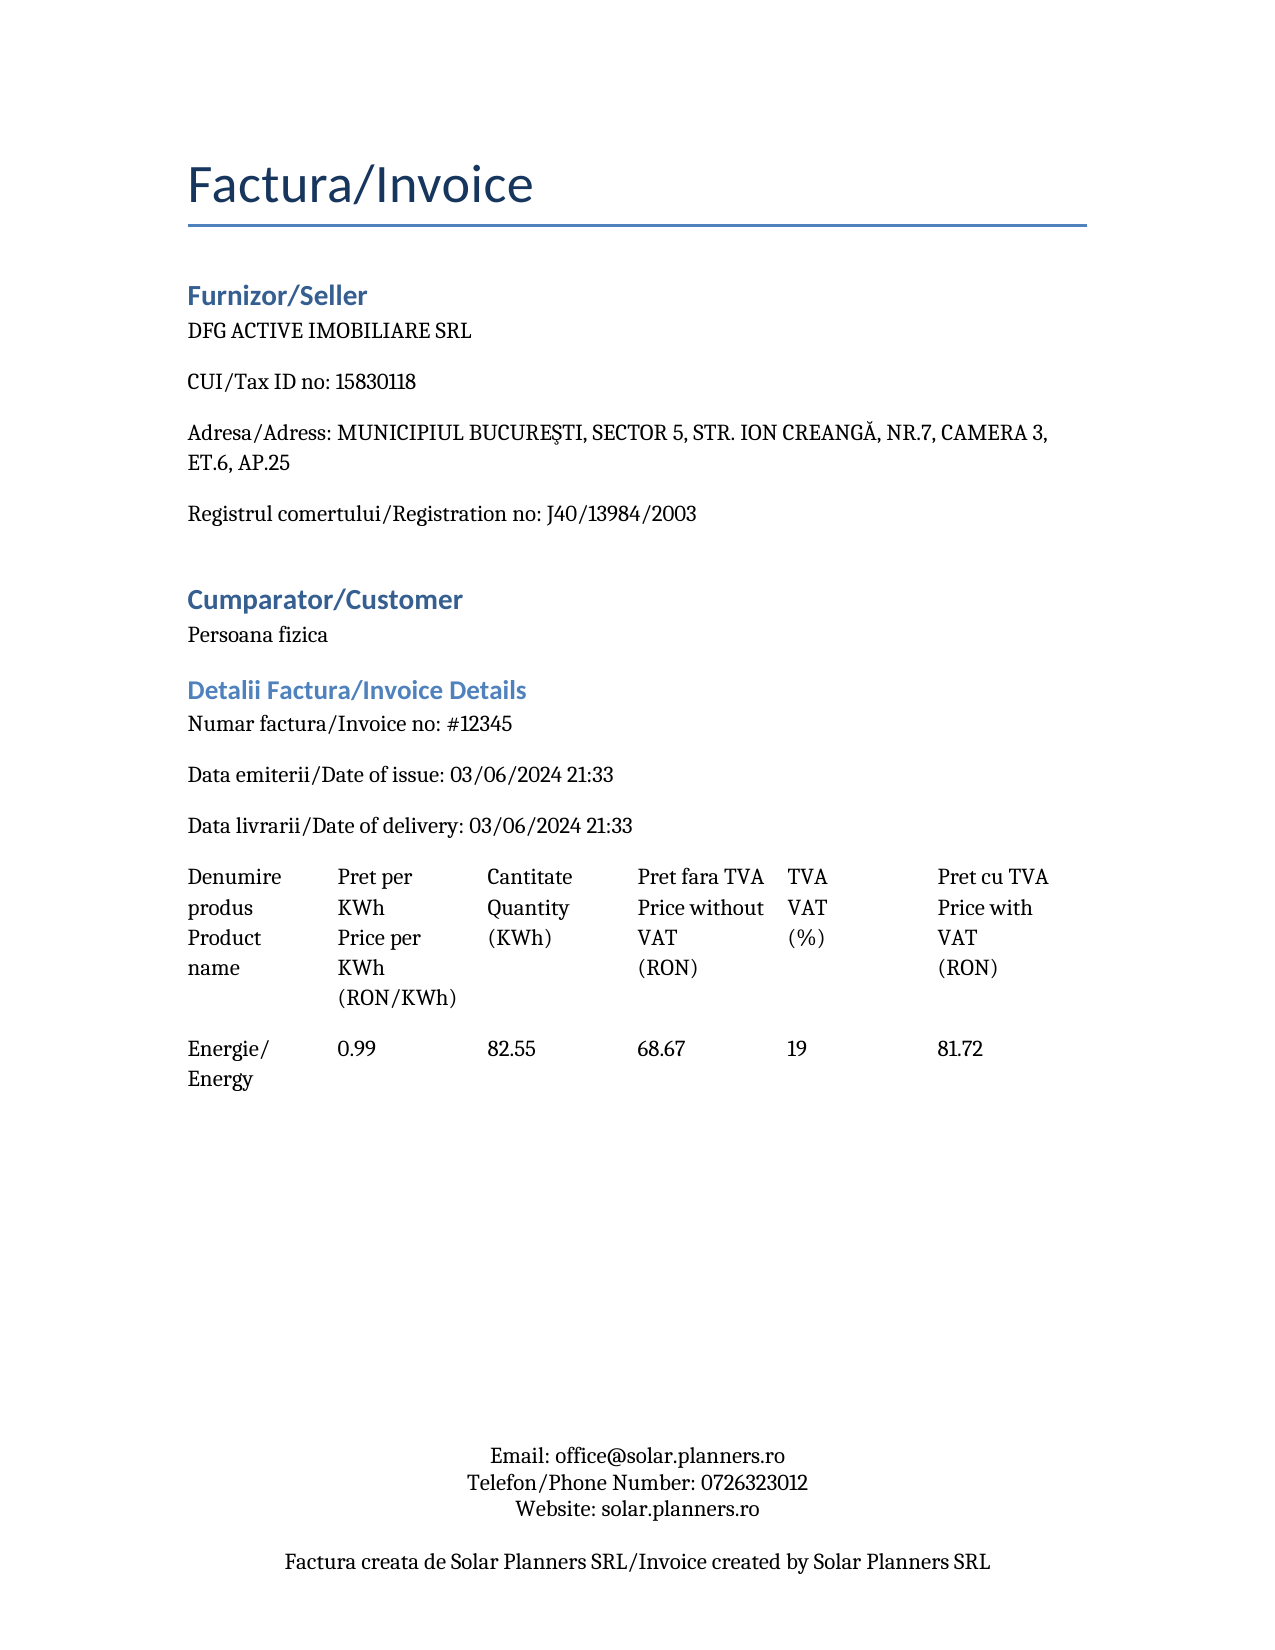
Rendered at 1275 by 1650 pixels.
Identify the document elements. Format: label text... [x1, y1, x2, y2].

table_header Pret per KWh Price per KWh (RON/KWh) [326, 864, 476, 1036]
table_cell Energie/Energy [176, 1036, 326, 1117]
table_header Denumire produs Product name [176, 864, 326, 1036]
table_cell 0.99 [326, 1036, 476, 1117]
text Registrul comertului/Registration no: J40/13984/2003 [187, 501, 1087, 527]
subtitle Cumparator/Customer [187, 581, 1087, 617]
table_cell 68.67 [626, 1036, 776, 1117]
text Data emiterii/Date of issue: 03/06/2024 21:33 [187, 762, 1087, 788]
table_cell 19 [776, 1036, 926, 1117]
text Numar factura/Invoice no: #12345 [187, 711, 1087, 737]
table_header Pret cu TVA Price with VAT (RON) [926, 864, 1076, 1036]
text Persoana fizica [187, 622, 1087, 648]
table_header TVA VAT (%) [776, 864, 926, 1036]
table_header Cantitate Quantity (KWh) [476, 864, 626, 1036]
table_cell 81.72 [926, 1036, 1076, 1117]
text Adresa/Adress: MUNICIPIUL BUCUREŞTI, SECTOR 5, STR. ION CREANGĂ, NR.7, CAMERA 3, ET.6, AP.25 [187, 419, 1087, 476]
text Data livrarii/Date of delivery: 03/06/2024 21:33 [187, 813, 1087, 839]
text CUI/Tax ID no: 15830118 [187, 368, 1087, 395]
table_cell 82.55 [476, 1036, 626, 1117]
table_header Pret fara TVA Price without VAT (RON) [626, 864, 776, 1036]
title Factura/Invoice [187, 150, 1087, 227]
text DFG ACTIVE IMOBILIARE SRL [187, 317, 1087, 344]
subtitle Detalii Factura/Invoice Details [187, 673, 1087, 706]
subtitle Furnizor/Seller [187, 277, 1087, 312]
